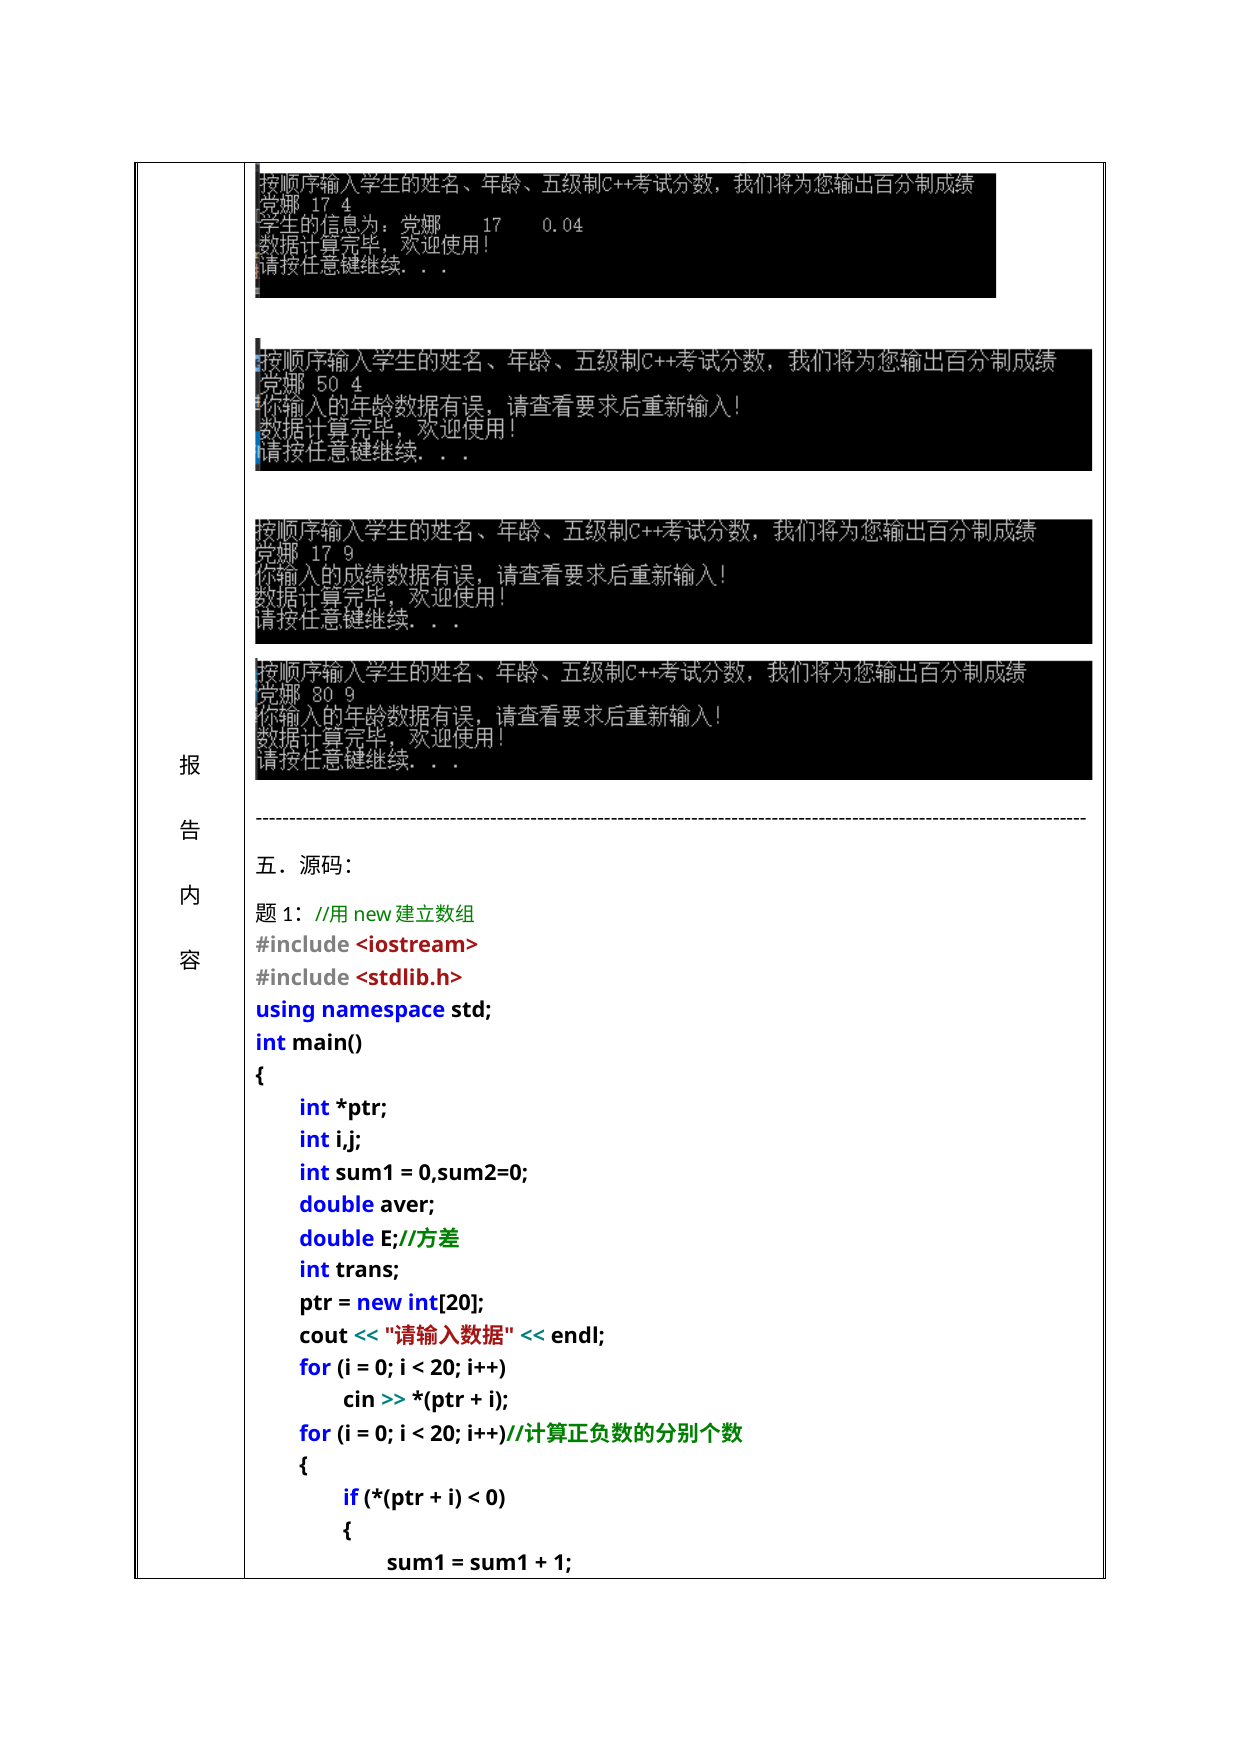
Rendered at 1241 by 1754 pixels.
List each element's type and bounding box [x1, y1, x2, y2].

picture [255, 658, 1093, 780]
picture [255, 514, 1093, 644]
table_cell [138, 163, 244, 1578]
picture [255, 338, 1093, 471]
picture [255, 163, 997, 298]
table_cell [245, 163, 1103, 1578]
